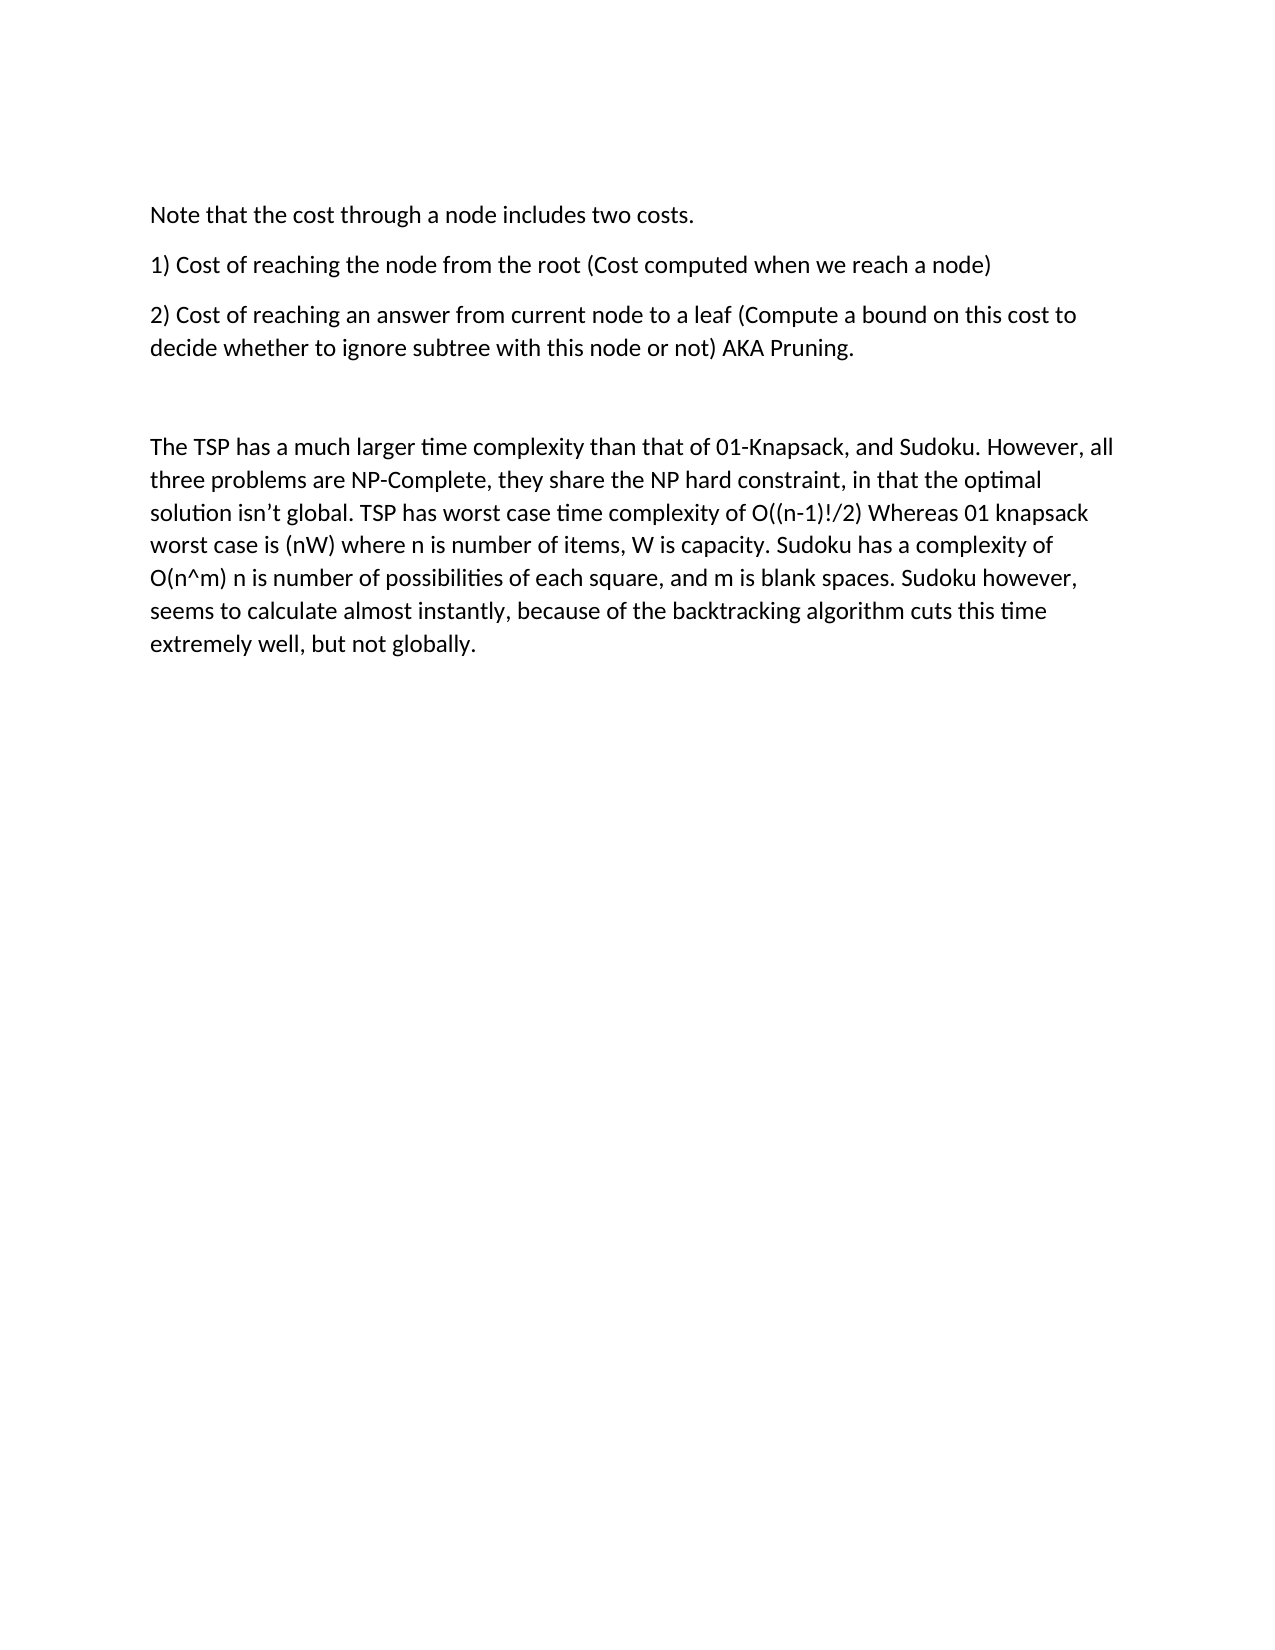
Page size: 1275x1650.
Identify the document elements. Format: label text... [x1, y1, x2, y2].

text 2) Cost of reaching an answer from current node to a leaf (Compute a bound on this cost to decide whether to ignore subtree with this node or not) AKA Pruning. [150, 299, 1125, 362]
text 1) Cost of reaching the node from the root (Cost computed when we reach a node) [150, 249, 1125, 280]
text The TSP has a much larger time complexity than that of 01-Knapsack, and Sudoku. However, all three problems are NP-Complete, they share the NP hard constraint, in that the optimal solution isn’t global. TSP has worst case time complexity of O((n-1)!/2) Whereas 01 knapsack worst case is (nW) where n is number of items, W is capacity. Sudoku has a complexity of O(n^m) n is number of possibilities of each square, and m is blank spaces. Sudoku however, seems to calculate almost instantly, because of the backtracking algorithm cuts this time extremely well, but not globally. [150, 431, 1125, 659]
text Note that the cost through a node includes two costs. [150, 199, 1125, 230]
